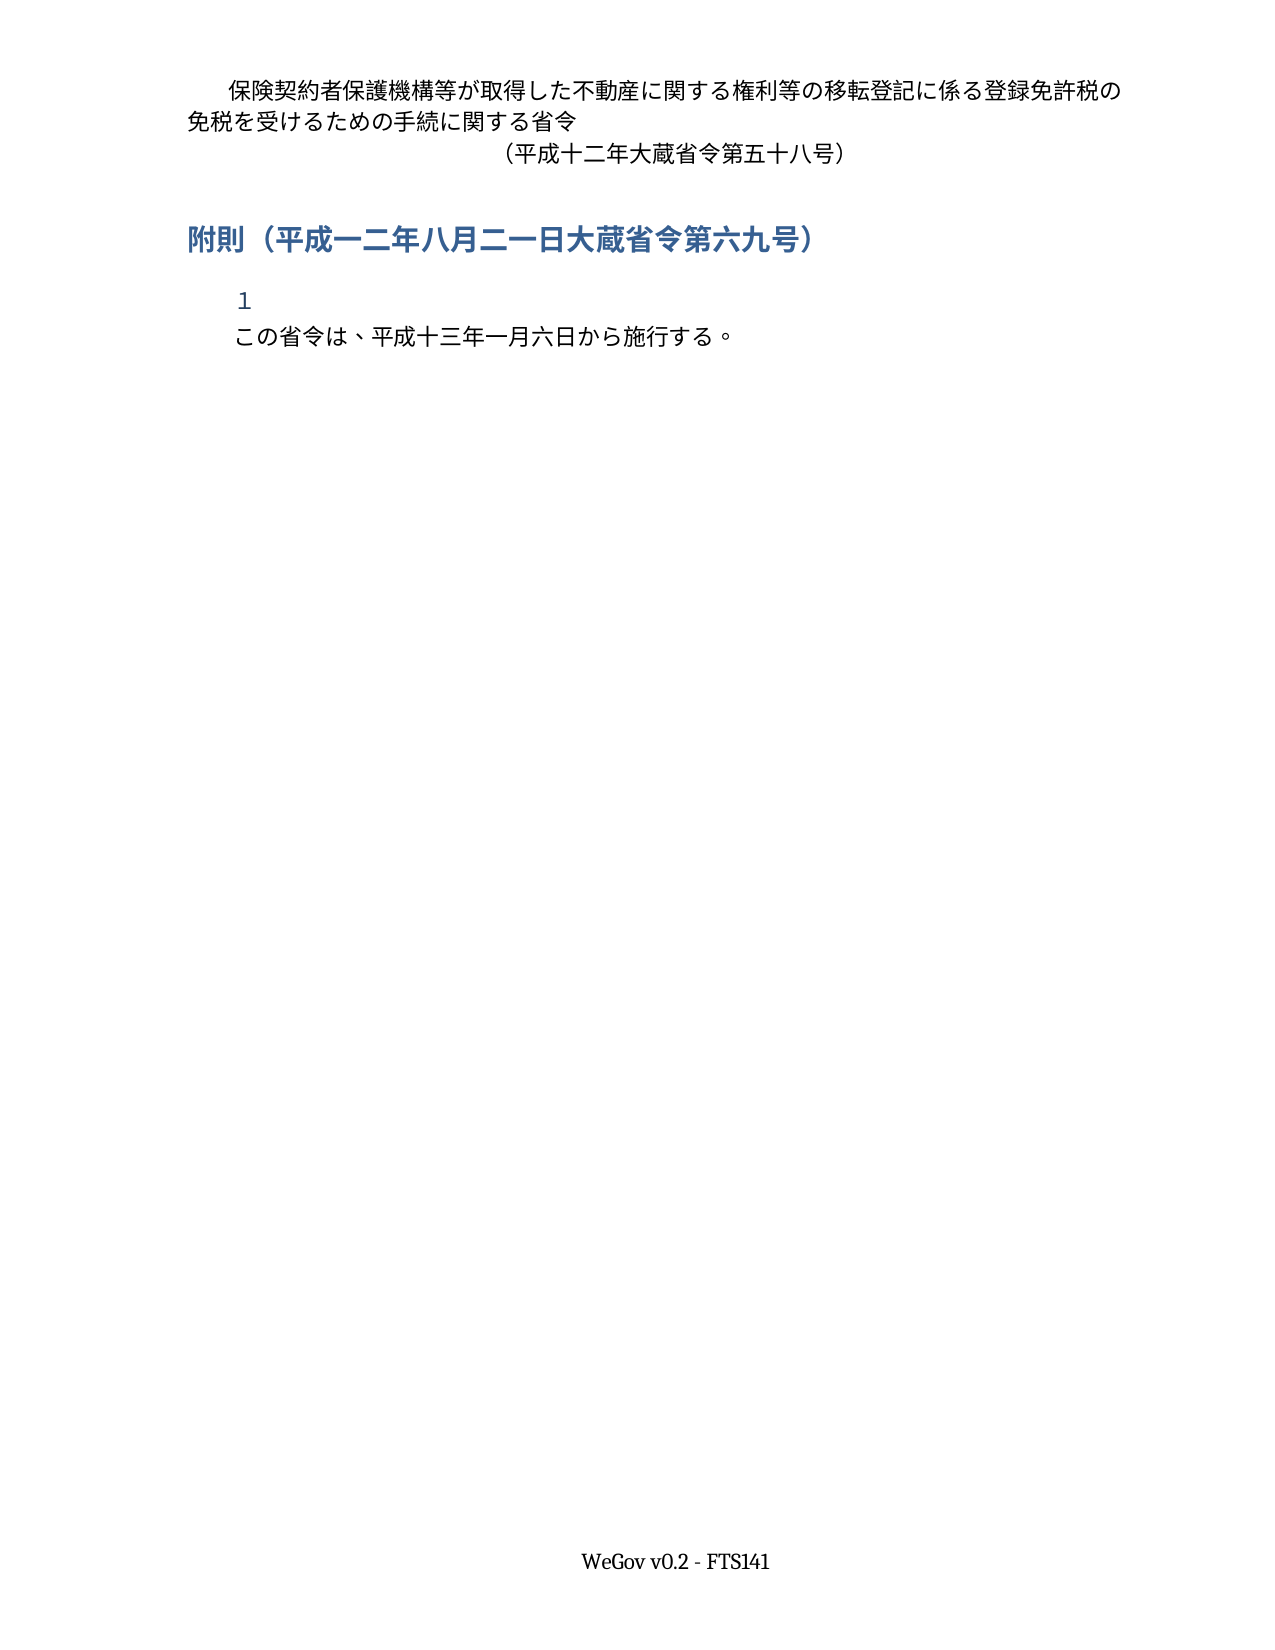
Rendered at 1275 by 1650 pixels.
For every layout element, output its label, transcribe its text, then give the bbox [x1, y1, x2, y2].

subtitle １ [233, 285, 1087, 316]
text この省令は、平成十三年一月六日から施行する。 [233, 321, 1087, 352]
subtitle 附則（平成一二年八月二一日大蔵省令第六九号） [187, 219, 1087, 258]
